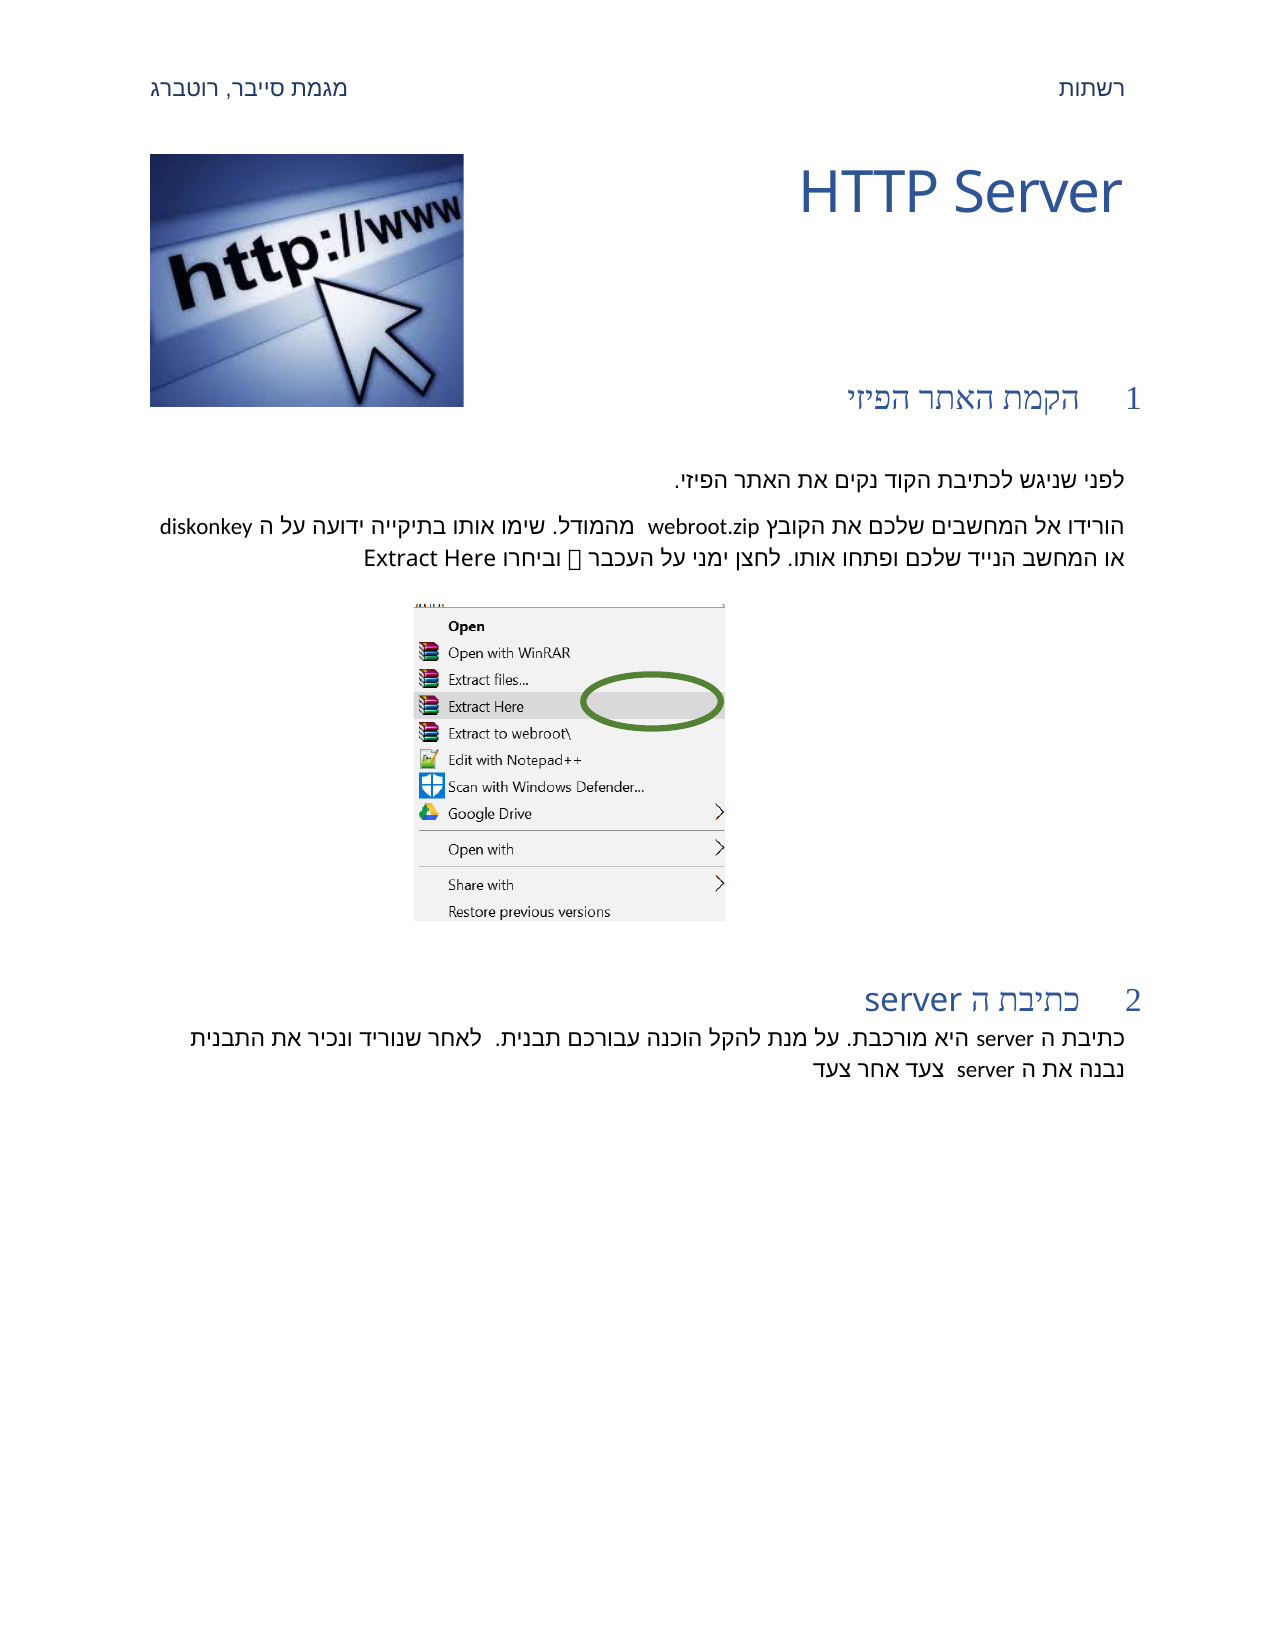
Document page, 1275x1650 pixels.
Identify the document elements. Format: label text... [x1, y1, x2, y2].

text לפני שניגש לכתיבת הקוד נקים את האתר הפיזי. [150, 467, 1125, 493]
picture [587, 678, 717, 725]
picture [413, 604, 725, 921]
text כתיבת ה server היא מורכבת. על מנת להקל הוכנה עבורכם תבנית. לאחר שנוריד ונכיר את התבנית נבנה את ה server צעד אחר צעד [150, 1024, 1125, 1083]
subtitle הקמת האתר הפיזי [150, 378, 1125, 417]
picture [150, 154, 464, 407]
subtitle כתיבת ה server [150, 976, 1125, 1021]
text הורידו אל המחשבים שלכם את הקובץ webroot.zip מהמודל. שימו אותו בתיקייה ידועה על ה diskonkey או המחשב הנייד שלכם ופתחו אותו. לחצן ימני על העכבר וביחרו Extract Here [150, 512, 1125, 573]
title HTTP Server [150, 150, 1125, 229]
